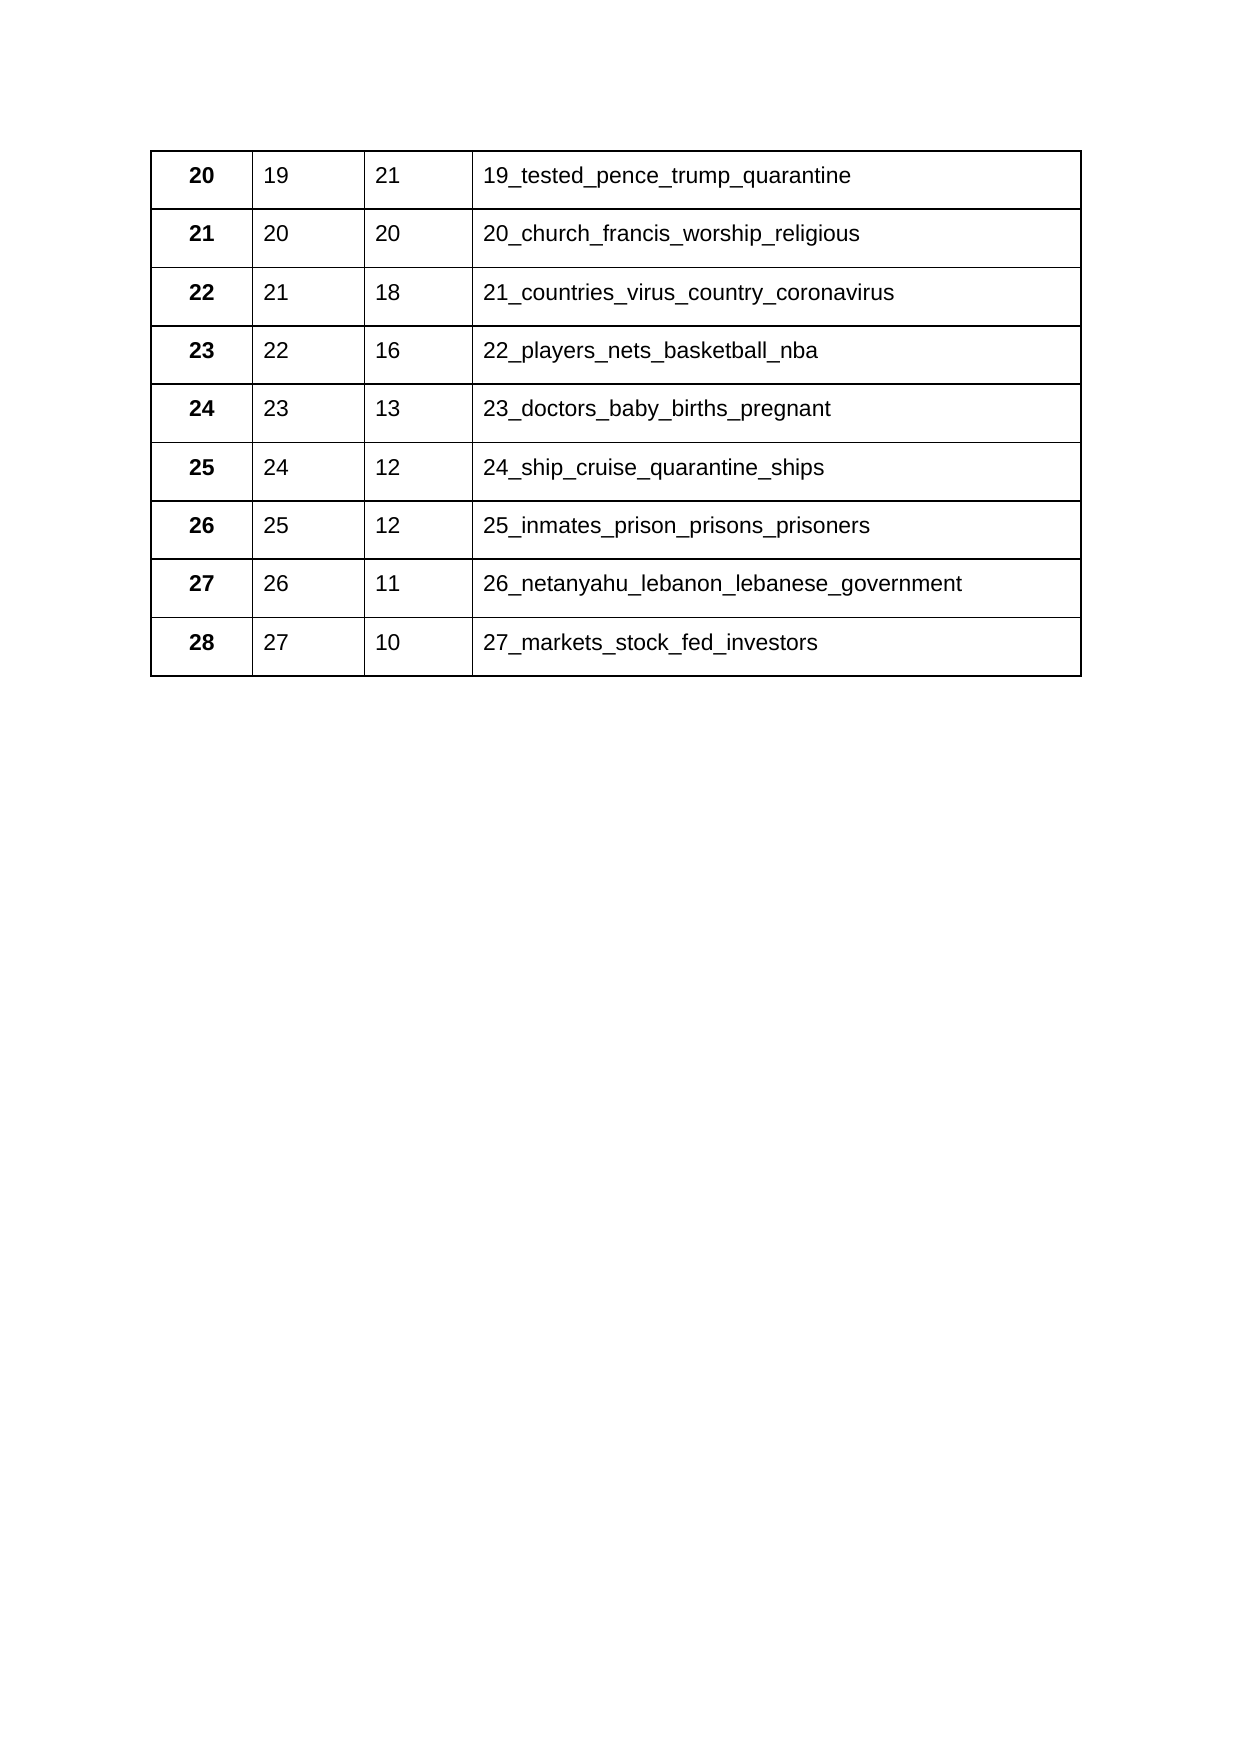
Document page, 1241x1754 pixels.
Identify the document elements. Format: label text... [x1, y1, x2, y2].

table_cell 26 [253, 560, 364, 617]
table_cell 21 [253, 268, 364, 325]
table_cell 25 [253, 502, 364, 558]
table_cell 20 [253, 210, 364, 267]
table_cell 27_markets_stock_fed_investors [473, 618, 1080, 675]
table_cell 19 [253, 152, 364, 208]
table_cell 11 [365, 560, 472, 617]
table_cell 24 [253, 443, 364, 500]
table_cell 21 [365, 152, 472, 208]
table_cell 25_inmates_prison_prisons_prisoners [473, 502, 1080, 558]
table_cell 27 [152, 560, 252, 617]
table_cell 26_netanyahu_lebanon_lebanese_government [473, 560, 1080, 617]
table_cell 24 [152, 385, 252, 442]
table_cell 13 [365, 385, 472, 442]
table_cell 18 [365, 268, 472, 325]
table_cell 20 [152, 152, 252, 208]
table_cell 16 [365, 327, 472, 383]
table_cell 25 [152, 443, 252, 500]
table_cell 27 [253, 618, 364, 675]
table_cell 12 [365, 502, 472, 558]
table_cell 22 [152, 268, 252, 325]
table_cell 28 [152, 618, 252, 675]
table_cell 23 [152, 327, 252, 383]
table_cell 21 [152, 210, 252, 267]
table_cell 22_players_nets_basketball_nba [473, 327, 1080, 383]
table_cell 20 [365, 210, 472, 267]
table_cell 22 [253, 327, 364, 383]
table_cell 23_doctors_baby_births_pregnant [473, 385, 1080, 442]
table_cell 24_ship_cruise_quarantine_ships [473, 443, 1080, 500]
table_cell 26 [152, 502, 252, 558]
table_cell 10 [365, 618, 472, 675]
table_cell 12 [365, 443, 472, 500]
table_cell 23 [253, 385, 364, 442]
table_cell 19_tested_pence_trump_quarantine [473, 152, 1080, 208]
table_cell 20_church_francis_worship_religious [473, 210, 1080, 267]
table_cell 21_countries_virus_country_coronavirus [473, 268, 1080, 325]
